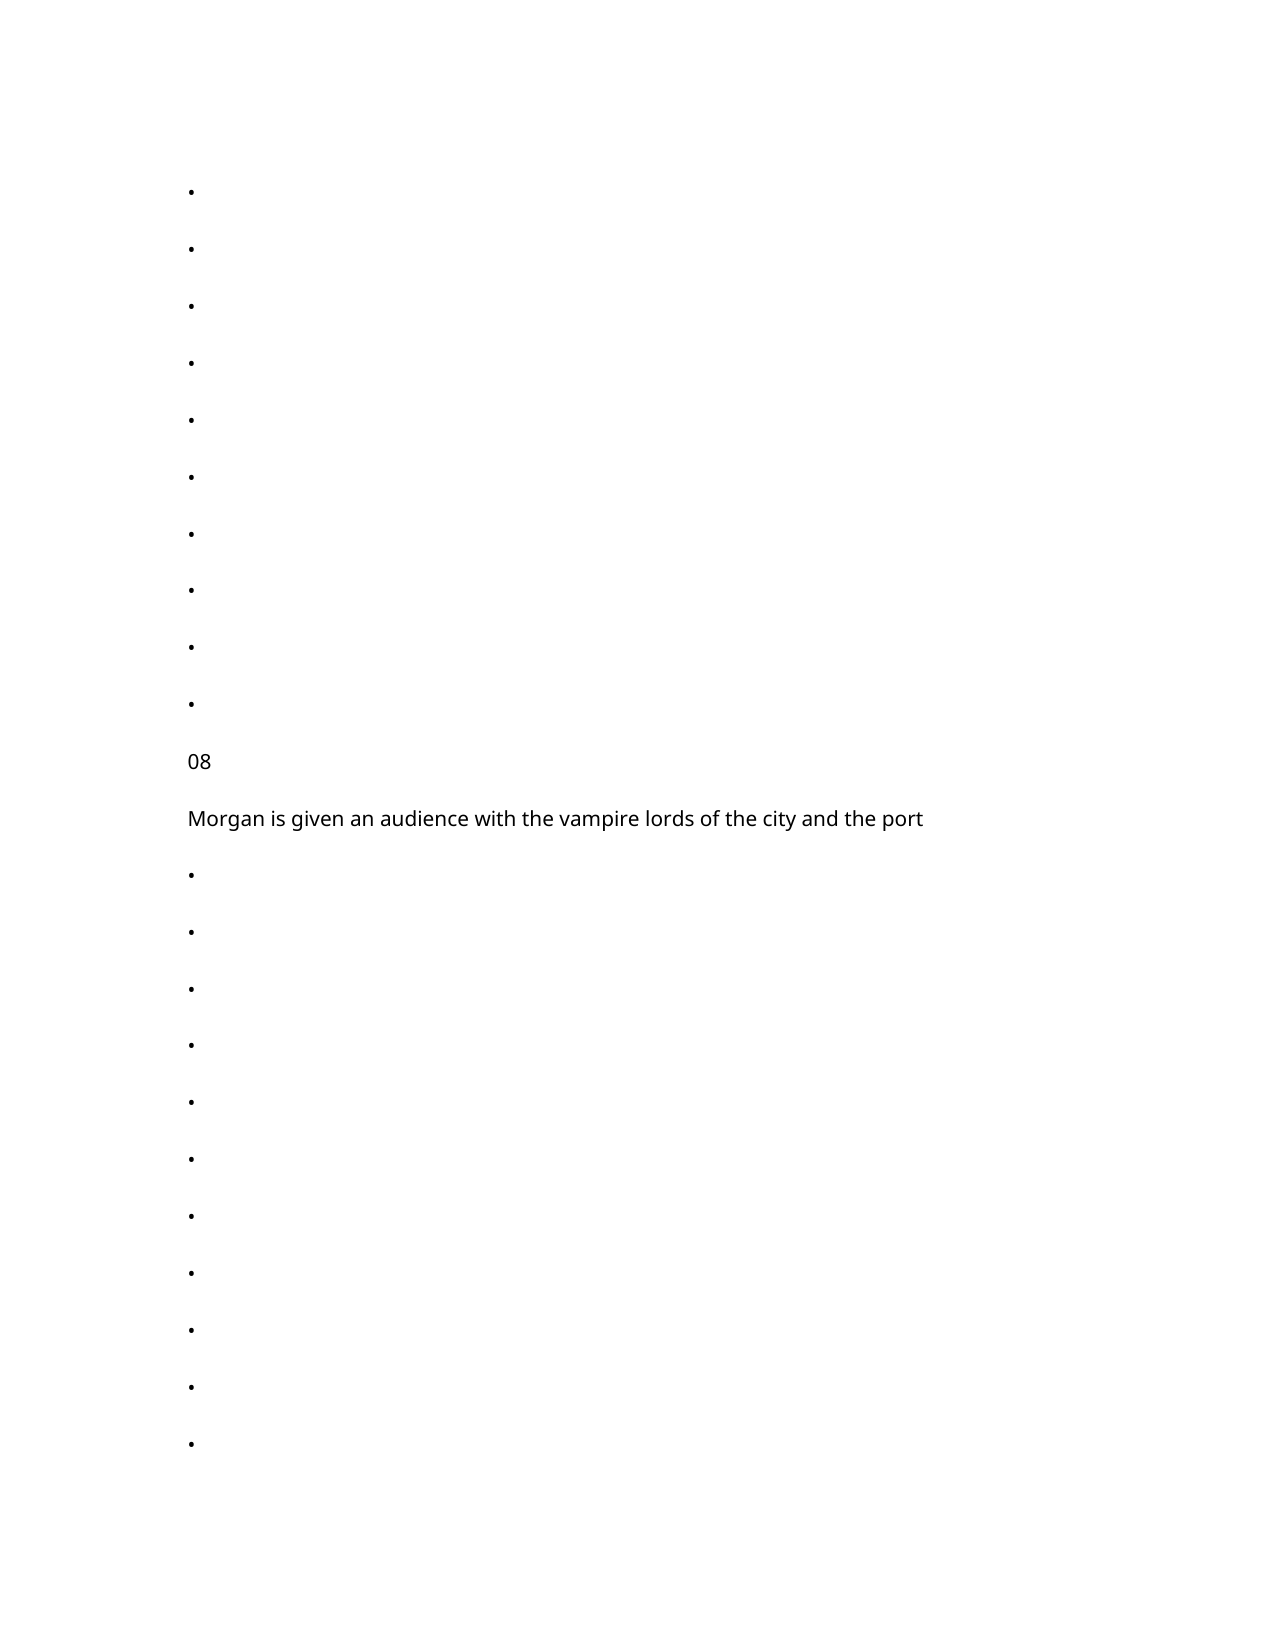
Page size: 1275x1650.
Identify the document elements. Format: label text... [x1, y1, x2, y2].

text • [187, 463, 1087, 491]
text • [187, 292, 1087, 321]
text • [187, 178, 1087, 207]
text • [187, 861, 1087, 889]
text • [187, 1259, 1087, 1287]
text • [187, 235, 1087, 264]
text • [187, 406, 1087, 434]
text • [187, 1202, 1087, 1231]
text • [187, 690, 1087, 719]
text • [187, 633, 1087, 662]
text • [187, 1145, 1087, 1174]
text • [187, 1430, 1087, 1458]
text • [187, 1316, 1087, 1344]
text Morgan is given an audience with the vampire lords of the city and the port [187, 804, 1087, 832]
text • [187, 975, 1087, 1003]
text • [187, 1032, 1087, 1060]
text • [187, 1373, 1087, 1401]
text • [187, 577, 1087, 605]
text 08 [187, 747, 1087, 776]
text • [187, 1088, 1087, 1117]
text • [187, 349, 1087, 377]
text • [187, 520, 1087, 548]
text • [187, 918, 1087, 946]
